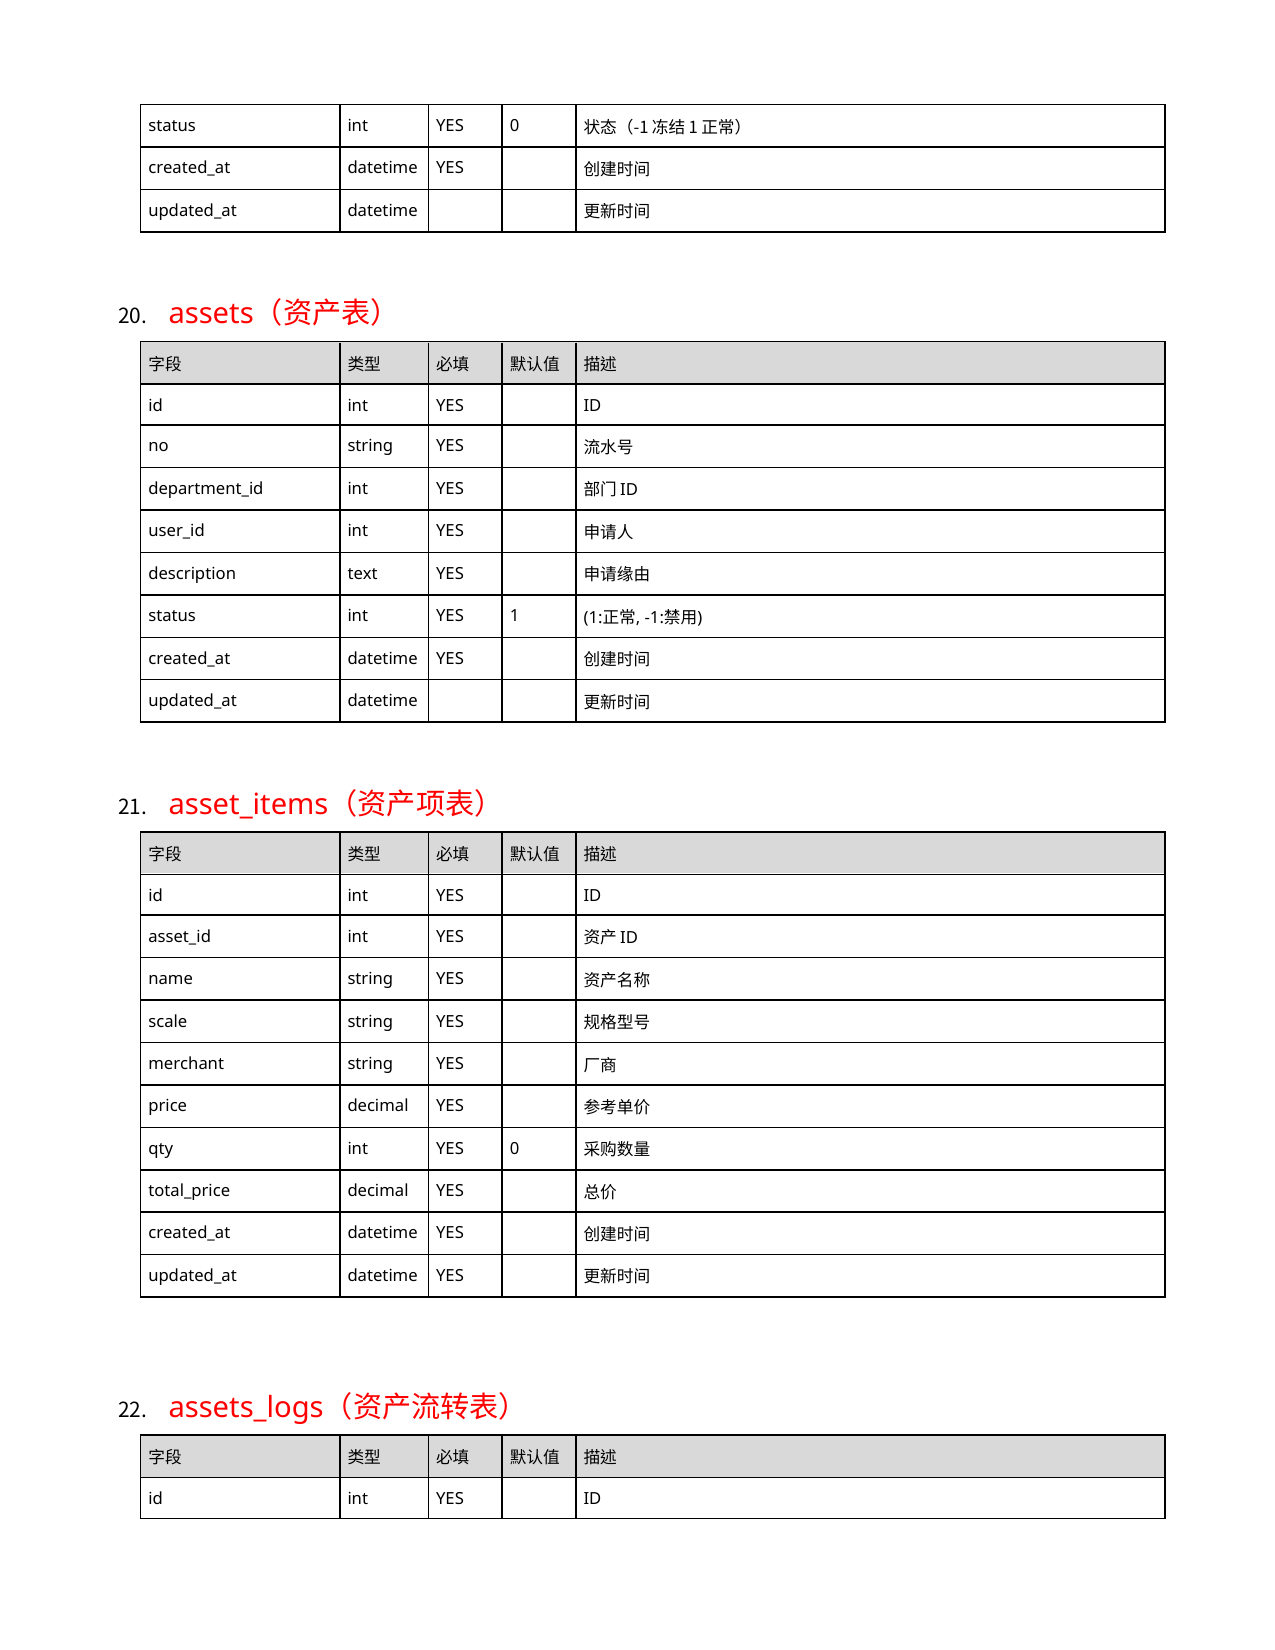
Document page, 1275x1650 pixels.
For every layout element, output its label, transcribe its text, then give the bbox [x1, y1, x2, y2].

table_cell [503, 385, 575, 424]
table_cell YES [429, 426, 501, 467]
table_cell [503, 426, 575, 467]
table_cell total_price [141, 1171, 339, 1211]
table_cell 1 [503, 596, 575, 636]
table_cell no [141, 426, 339, 467]
table_cell created_at [141, 148, 339, 188]
table_cell user_id [141, 511, 339, 551]
table_cell ID [577, 385, 1164, 424]
table_cell id [141, 1478, 339, 1518]
table_cell YES [429, 1171, 501, 1211]
table_cell int [341, 596, 428, 636]
list assets（资产表） [118, 290, 1157, 332]
table_cell int [341, 468, 428, 509]
table_cell [429, 680, 501, 721]
table_cell ID [577, 875, 1164, 914]
table_cell 创建时间 [577, 638, 1164, 679]
table_cell YES [429, 511, 501, 551]
table_cell YES [429, 638, 501, 679]
table_header 描述 [577, 342, 1164, 383]
table_cell YES [429, 105, 501, 146]
table_cell status [141, 105, 339, 146]
table_cell status [141, 596, 339, 636]
table_cell string [341, 1001, 428, 1042]
table_cell [503, 1255, 575, 1296]
table_cell 创建时间 [577, 1213, 1164, 1254]
table_cell 资产名称 [577, 958, 1164, 999]
table_cell 状态（-1冻结1正常） [577, 105, 1164, 146]
table_cell merchant [141, 1043, 339, 1084]
table_cell datetime [341, 148, 428, 188]
table_header 类型 [341, 342, 428, 383]
table_cell created_at [141, 638, 339, 679]
table_cell [503, 958, 575, 999]
table_cell YES [429, 1128, 501, 1169]
table_cell int [341, 385, 428, 424]
table_cell YES [429, 1043, 501, 1084]
table_cell updated_at [141, 680, 339, 721]
table_header 默认值 [503, 833, 575, 873]
table_cell [503, 511, 575, 551]
table_cell int [341, 105, 428, 146]
table_cell [503, 553, 575, 594]
table_cell datetime [341, 190, 428, 231]
table_cell created_at [141, 1213, 339, 1254]
table_cell [503, 638, 575, 679]
table_cell [503, 1086, 575, 1126]
table_cell [503, 1171, 575, 1211]
table_cell description [141, 553, 339, 594]
table_cell 总价 [577, 1171, 1164, 1211]
table_cell (1:正常, -1:禁用) [577, 596, 1164, 636]
table_cell string [341, 1043, 428, 1084]
table_header 必填 [429, 1436, 501, 1477]
table_cell YES [429, 468, 501, 509]
table_cell decimal [341, 1171, 428, 1211]
table_header 字段 [141, 342, 340, 383]
table_cell text [341, 553, 428, 594]
table_cell [503, 190, 575, 231]
table_cell 创建时间 [577, 148, 1164, 188]
table_cell YES [429, 1255, 501, 1296]
table_cell [503, 1043, 575, 1084]
table_cell scale [141, 1001, 339, 1042]
table_cell 参考单价 [577, 1086, 1164, 1126]
list asset_items（资产项表） [118, 780, 1157, 823]
table_cell price [141, 1086, 339, 1126]
table_cell 流水号 [577, 426, 1164, 467]
table_header 必填 [429, 342, 502, 383]
table_cell int [341, 875, 428, 914]
table_cell [503, 680, 575, 721]
table_cell datetime [341, 680, 428, 721]
table_cell datetime [341, 1213, 428, 1254]
table_cell YES [429, 1478, 501, 1518]
table_cell YES [429, 596, 501, 636]
table_header 默认值 [503, 1436, 575, 1477]
table_cell YES [429, 1086, 501, 1126]
table_cell int [341, 1128, 428, 1169]
table_cell YES [429, 916, 501, 957]
table_cell datetime [341, 1255, 428, 1296]
table_cell 0 [503, 1128, 575, 1169]
table_cell YES [429, 553, 501, 594]
table_cell [503, 916, 575, 957]
table_cell int [341, 511, 428, 551]
table_cell YES [429, 148, 501, 188]
table_cell 申请缘由 [577, 553, 1164, 594]
table_cell id [141, 385, 339, 424]
table_header 描述 [577, 833, 1164, 873]
table_header 类型 [341, 1436, 428, 1477]
table_header 必填 [429, 833, 501, 873]
table_cell 部门ID [577, 468, 1164, 509]
table_header 默认值 [503, 342, 576, 383]
table_cell [503, 1213, 575, 1254]
table_header 类型 [341, 833, 428, 873]
table_cell 厂商 [577, 1043, 1164, 1084]
table_cell string [341, 958, 428, 999]
table_cell YES [429, 1001, 501, 1042]
table_cell [503, 148, 575, 188]
table_cell [503, 1478, 575, 1518]
table_cell ID [577, 1478, 1164, 1518]
table_cell [503, 1001, 575, 1042]
table_cell qty [141, 1128, 339, 1169]
table_cell YES [429, 958, 501, 999]
table_cell YES [429, 1213, 501, 1254]
table_cell updated_at [141, 1255, 339, 1296]
table_cell 采购数量 [577, 1128, 1164, 1169]
table_cell int [341, 916, 428, 957]
table_cell 更新时间 [577, 1255, 1164, 1296]
table_cell decimal [341, 1086, 428, 1126]
table_header 字段 [141, 1436, 339, 1477]
table_cell name [141, 958, 339, 999]
table_cell 更新时间 [577, 680, 1164, 721]
table_cell [503, 468, 575, 509]
table_header 字段 [141, 833, 339, 873]
table_cell 规格型号 [577, 1001, 1164, 1042]
table_cell 资产ID [577, 916, 1164, 957]
table_cell asset_id [141, 916, 339, 957]
table_cell [503, 875, 575, 914]
table_cell [429, 190, 501, 231]
table_cell updated_at [141, 190, 339, 231]
table_header 描述 [577, 1436, 1164, 1477]
list assets_logs（资产流转表） [118, 1384, 1157, 1426]
table_cell 更新时间 [577, 190, 1164, 231]
table_cell string [341, 426, 428, 467]
table_cell datetime [341, 638, 428, 679]
table_cell 申请人 [577, 511, 1164, 551]
table_cell id [141, 875, 339, 914]
table_cell YES [429, 385, 501, 424]
table_cell department_id [141, 468, 339, 509]
table_cell 0 [503, 105, 575, 146]
table_cell int [341, 1478, 428, 1518]
table_cell YES [429, 875, 501, 914]
